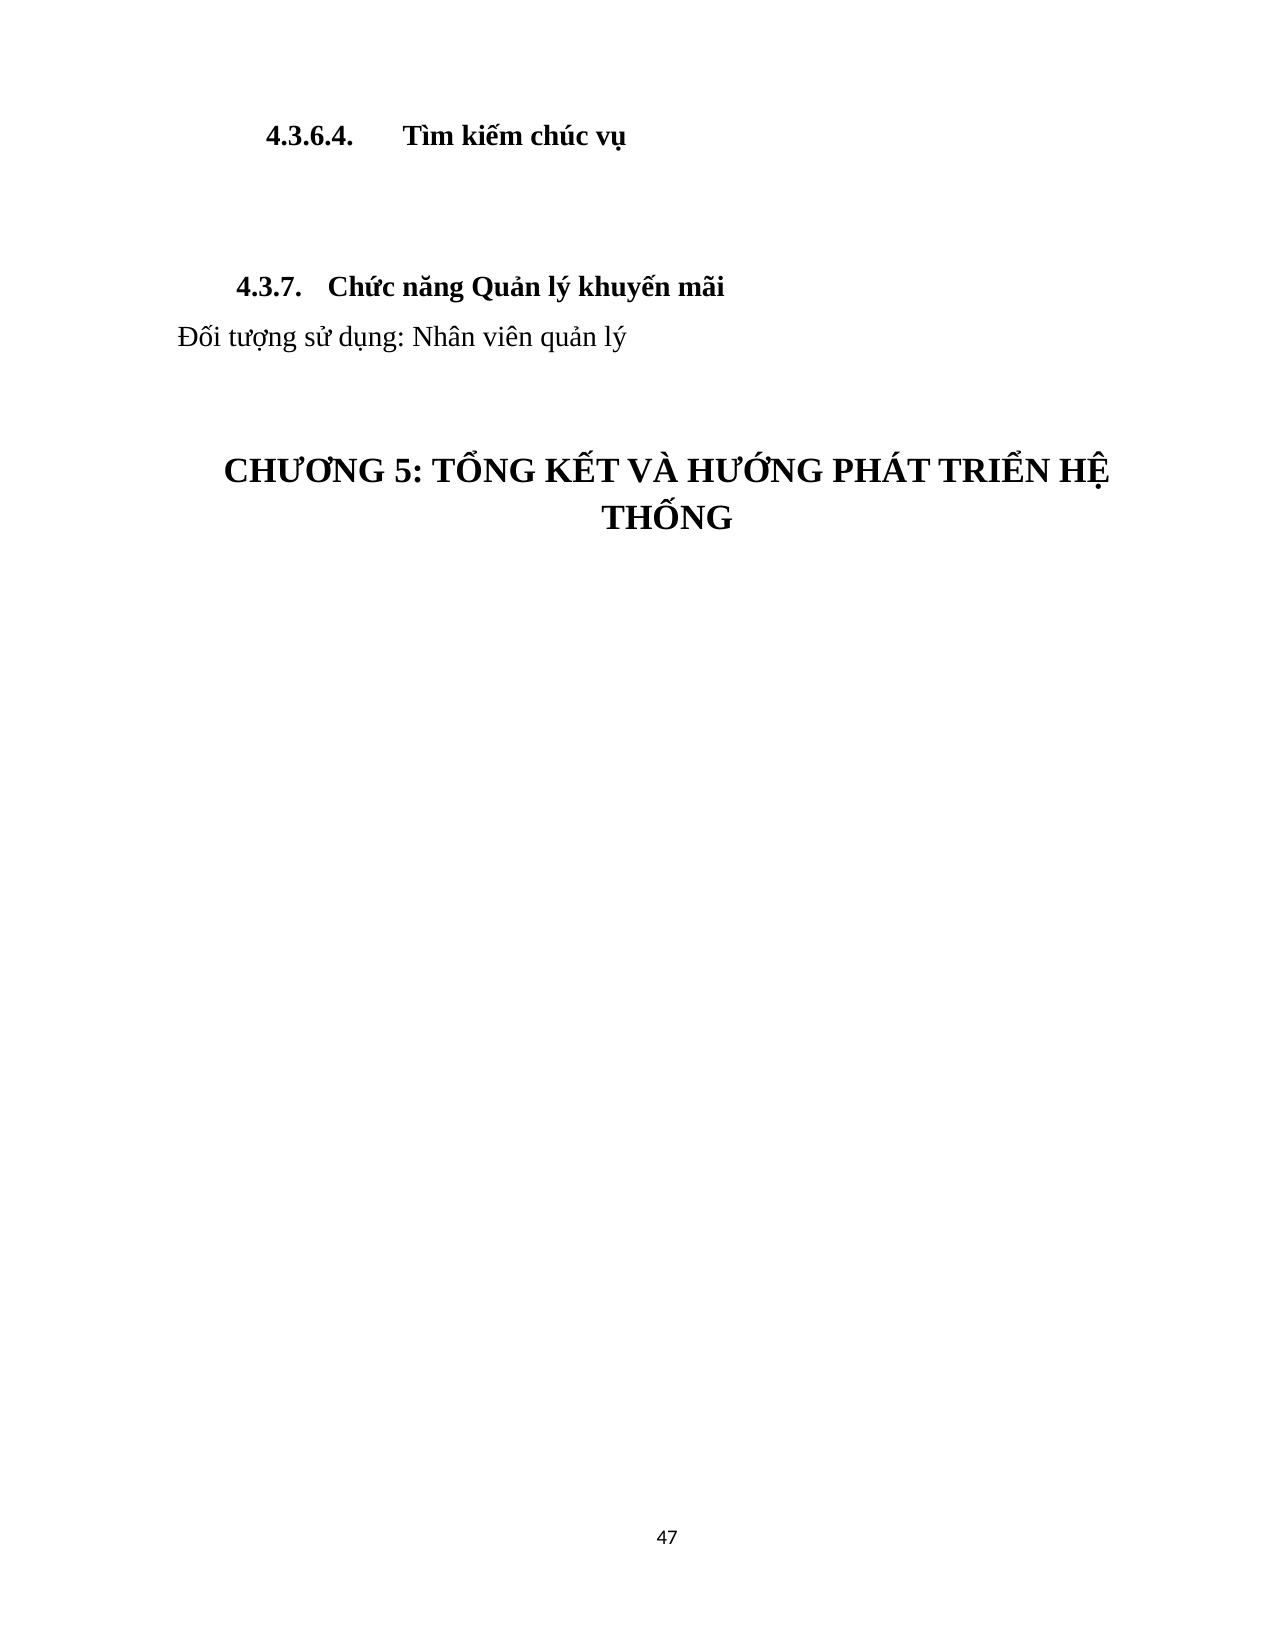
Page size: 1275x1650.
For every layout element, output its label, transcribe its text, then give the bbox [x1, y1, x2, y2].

subtitle CHƯƠNG 5: TỔNG KẾT VÀ HƯỚNG PHÁT TRIỂN HỆ THỐNG [177, 449, 1157, 537]
text Đối tượng sử dụng: Nhân viên quản lý [177, 319, 1157, 353]
text Tìm kiếm chúc vụ [266, 118, 1157, 152]
list Chức năng Quản lý khuyến mãi [236, 269, 1157, 303]
